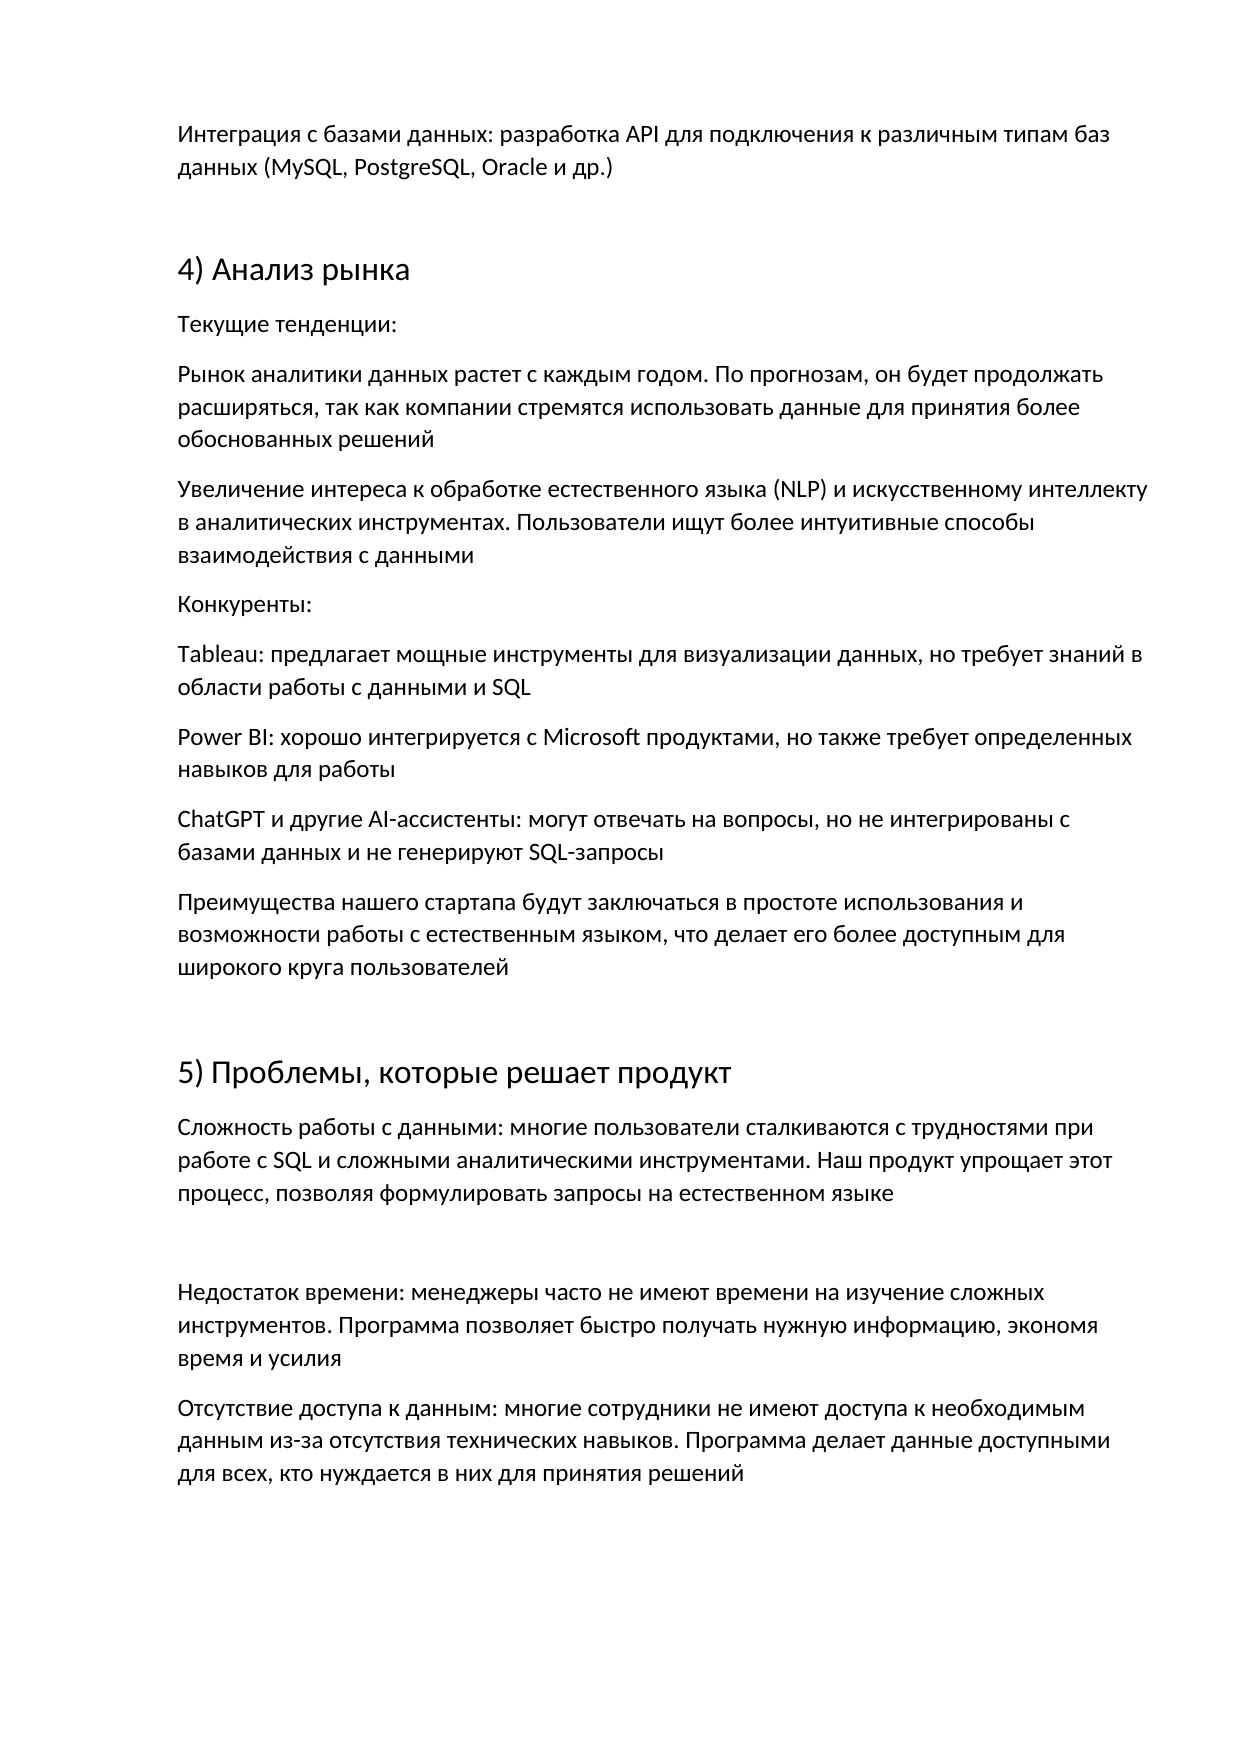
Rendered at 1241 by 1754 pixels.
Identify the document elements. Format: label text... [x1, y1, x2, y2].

text Недостаток времени: менеджеры часто не имеют времени на изучение сложных инструментов. Программа позволяет быстро получать нужную информацию, экономя время и усилия [177, 1276, 1152, 1373]
text Отсутствие доступа к данным: многие сотрудники не имеют доступа к необходимым данным из-за отсутствия технических навыков. Программа делает данные доступными для всех, кто нуждается в них для принятия решений [177, 1392, 1152, 1488]
text Рынок аналитики данных растет с каждым годом. По прогнозам, он будет продолжать расширяться, так как компании стремятся использовать данные для принятия более обоснованных решений [177, 358, 1152, 454]
text Конкуренты: [177, 588, 1152, 619]
text 4) Анализ рынка [177, 247, 1152, 288]
text ChatGPT и другие AI-ассистенты: могут отвечать на вопросы, но не интегрированы с базами данных и не генерируют SQL-запросы [177, 803, 1152, 867]
text 5) Проблемы, которые решает продукт [177, 1051, 1152, 1091]
text Power BI: хорошо интегрируется с Microsoft продуктами, но также требует определенных навыков для работы [177, 721, 1152, 784]
text Tableau: предлагает мощные инструменты для визуализации данных, но требует знаний в области работы с данными и SQL [177, 638, 1152, 702]
text Увеличение интереса к обработке естественного языка (NLP) и искусственному интеллекту в аналитических инструментах. Пользователи ищут более интуитивные способы взаимодействия с данными [177, 473, 1152, 569]
text Преимущества нашего стартапа будут заключаться в простоте использования и возможности работы с естественным языком, что делает его более доступным для широкого круга пользователей [177, 886, 1152, 982]
text Текущие тенденции: [177, 308, 1152, 339]
text Сложность работы с данными: многие пользователи сталкиваются с трудностями при работе с SQL и сложными аналитическими инструментами. Наш продукт упрощает этот процесс, позволяя формулировать запросы на естественном языке [177, 1111, 1152, 1208]
text Интеграция с базами данных: разработка API для подключения к различным типам баз данных (MySQL, PostgreSQL, Oracle и др.) [177, 118, 1152, 182]
